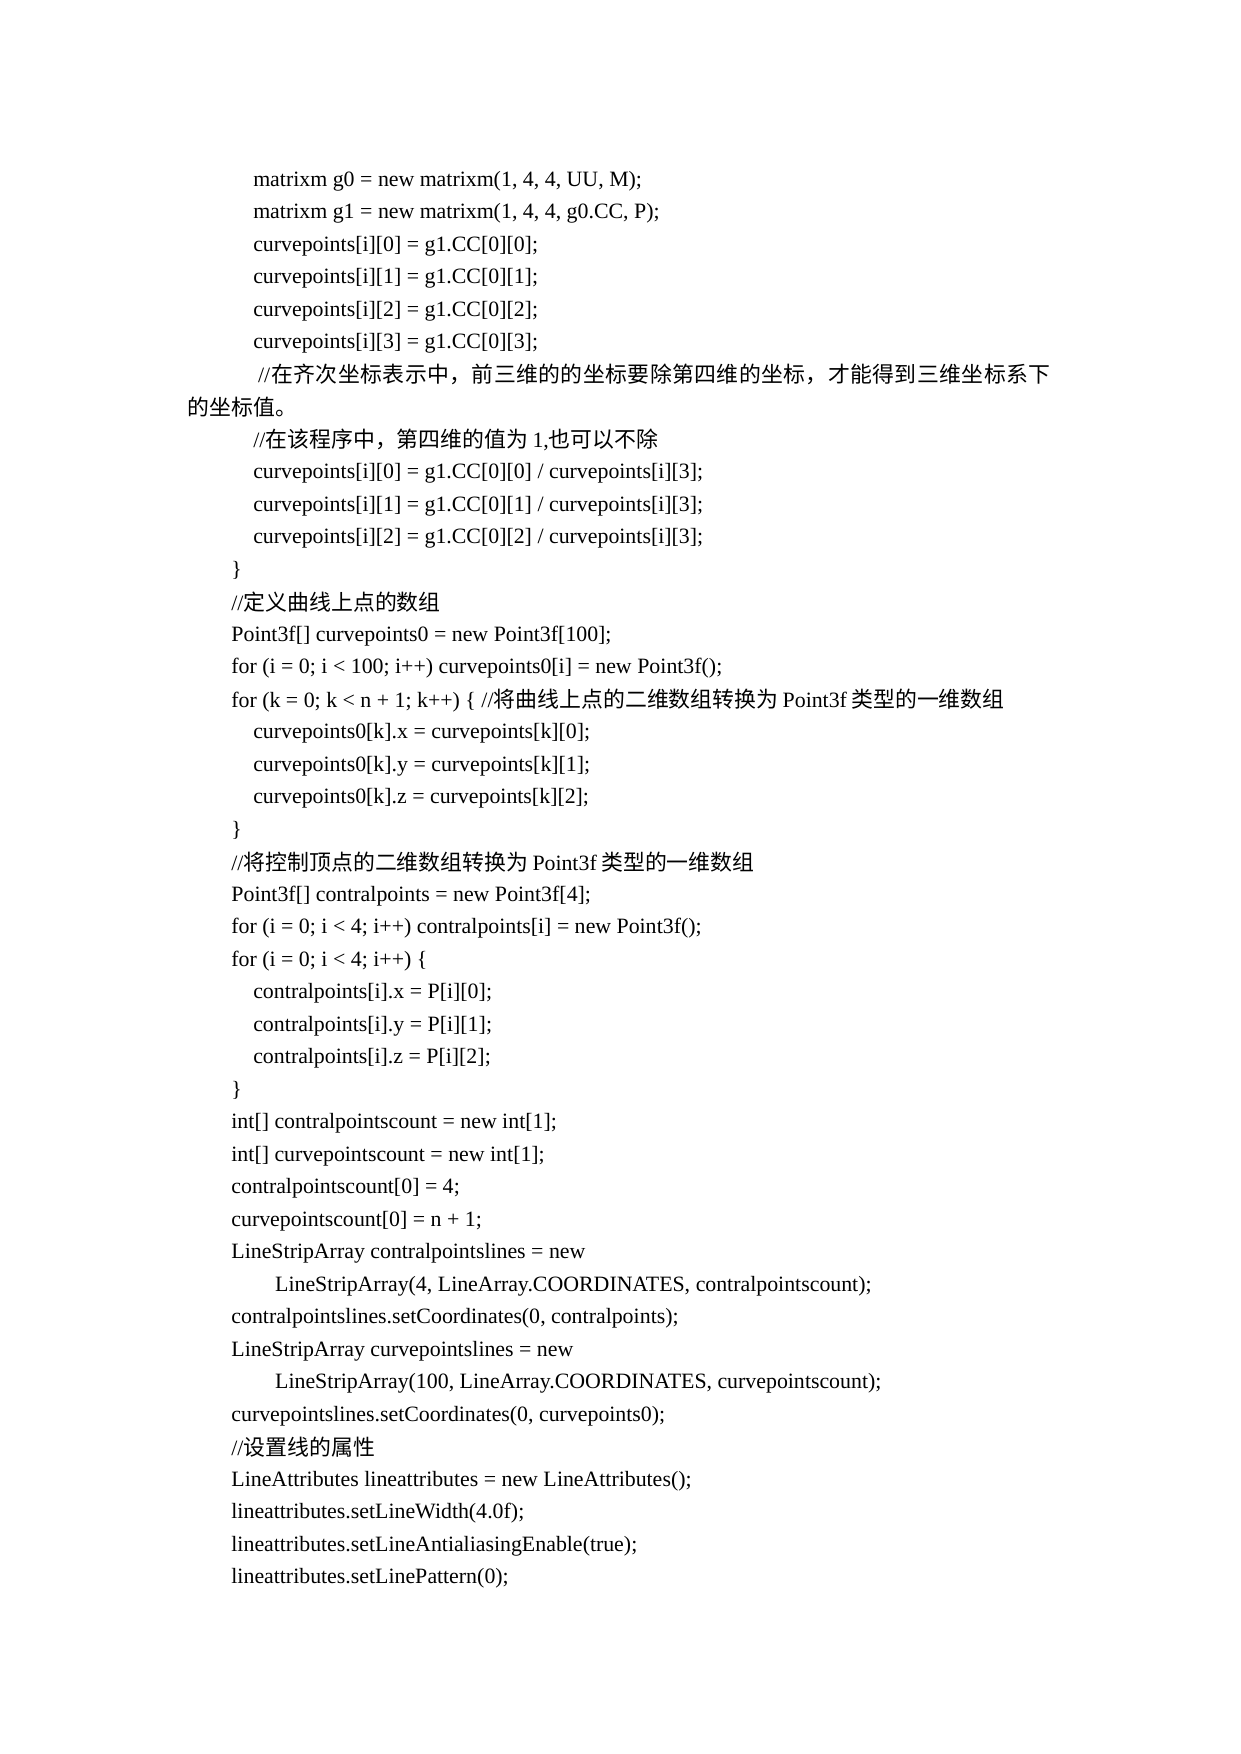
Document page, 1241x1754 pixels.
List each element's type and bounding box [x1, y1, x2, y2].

text [187, 162, 1053, 1592]
